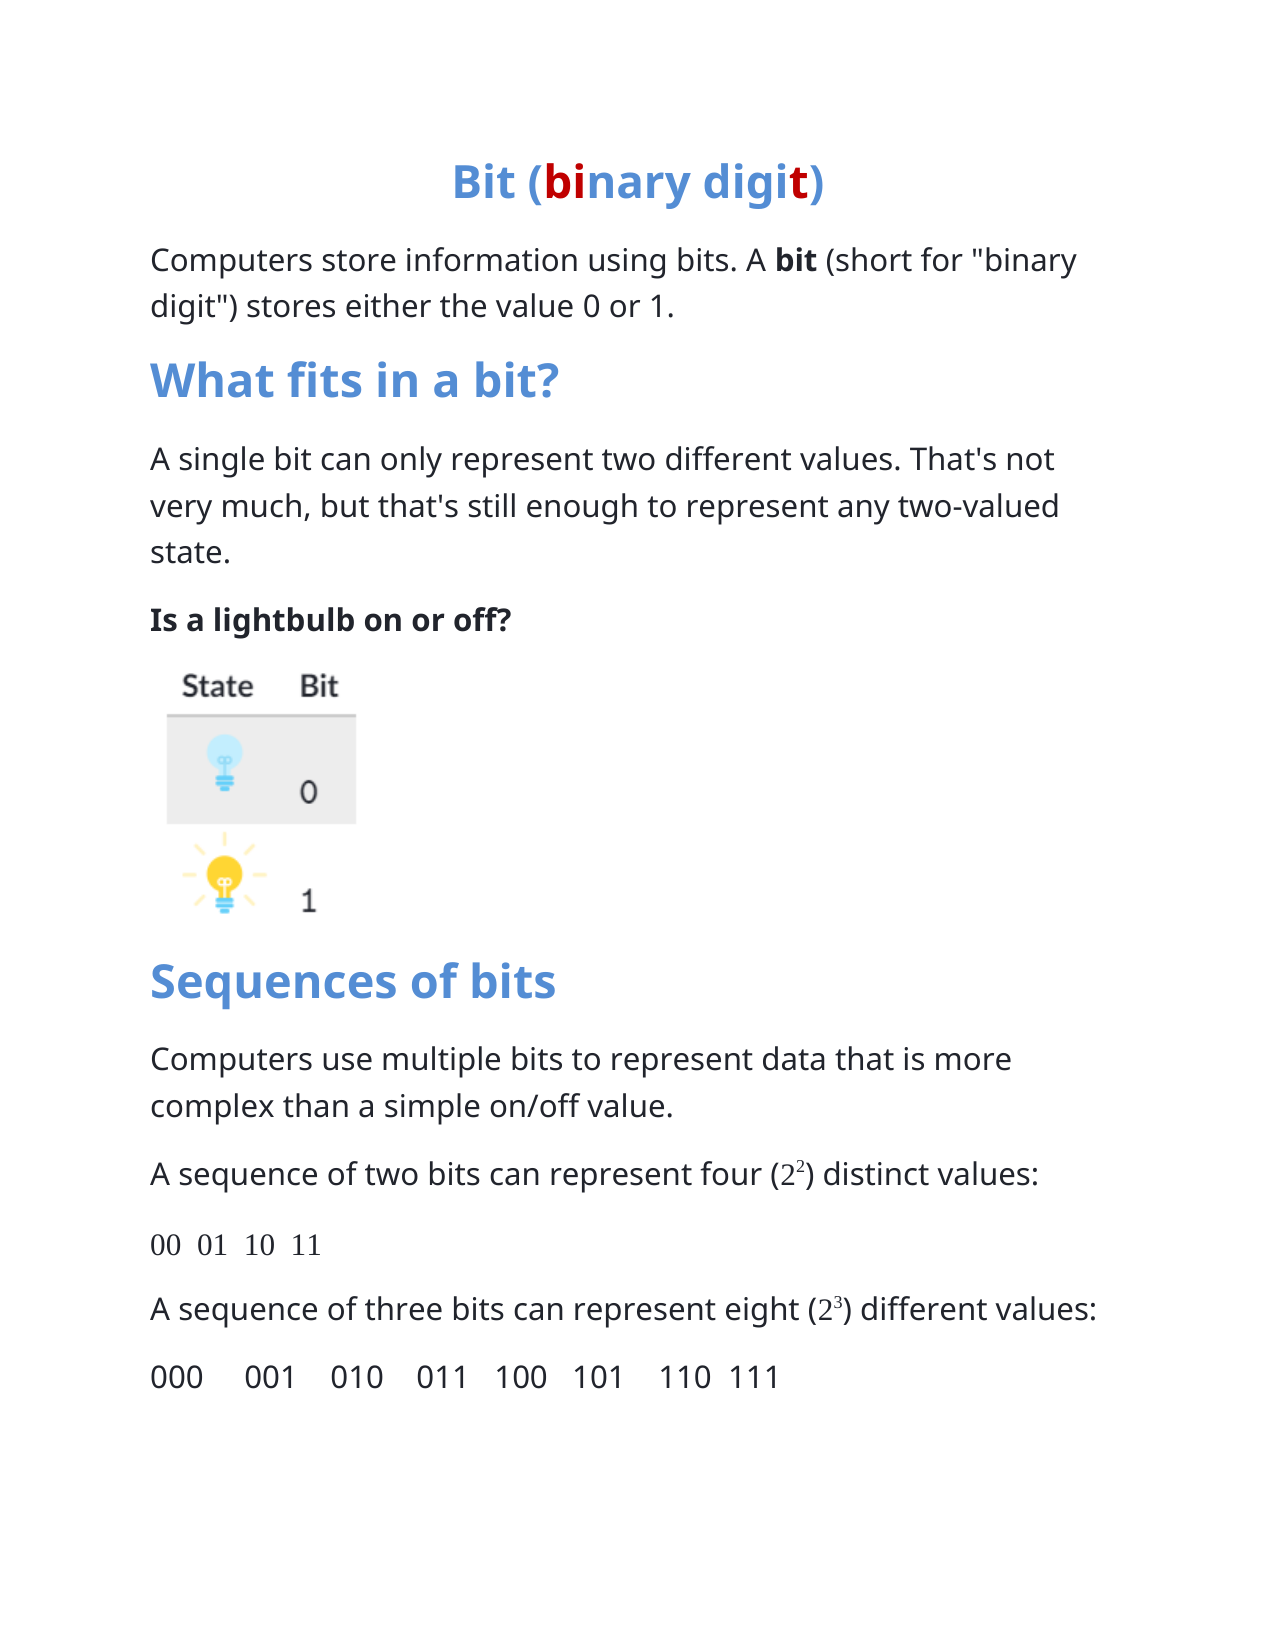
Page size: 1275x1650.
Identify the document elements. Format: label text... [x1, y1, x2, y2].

text Computers store information using bits. A bit (short for "binary digit") stores either the value 0 or 1. [150, 233, 1125, 327]
text What fits in a bit? [150, 348, 1125, 412]
text 00 01 10 11 [150, 1215, 1125, 1262]
text A sequence of three bits can represent eight (23) different values: [150, 1283, 1125, 1330]
text Is a lightbulb on or off? [150, 594, 1125, 641]
text A sequence of two bits can represent four (22) distinct values: [150, 1147, 1125, 1194]
text Computers use multiple bits to represent data that is more complex than a simple on/off value. [150, 1033, 1125, 1127]
text 000 001 010 011 100 101 110 111 [150, 1351, 1125, 1397]
text Sequences of bits [150, 948, 1125, 1012]
picture [150, 661, 372, 928]
text A single bit can only represent two different values. That's not very much, but that's still enough to represent any two-valued state. [150, 432, 1125, 573]
text Bit (binary digit) [150, 150, 1125, 212]
